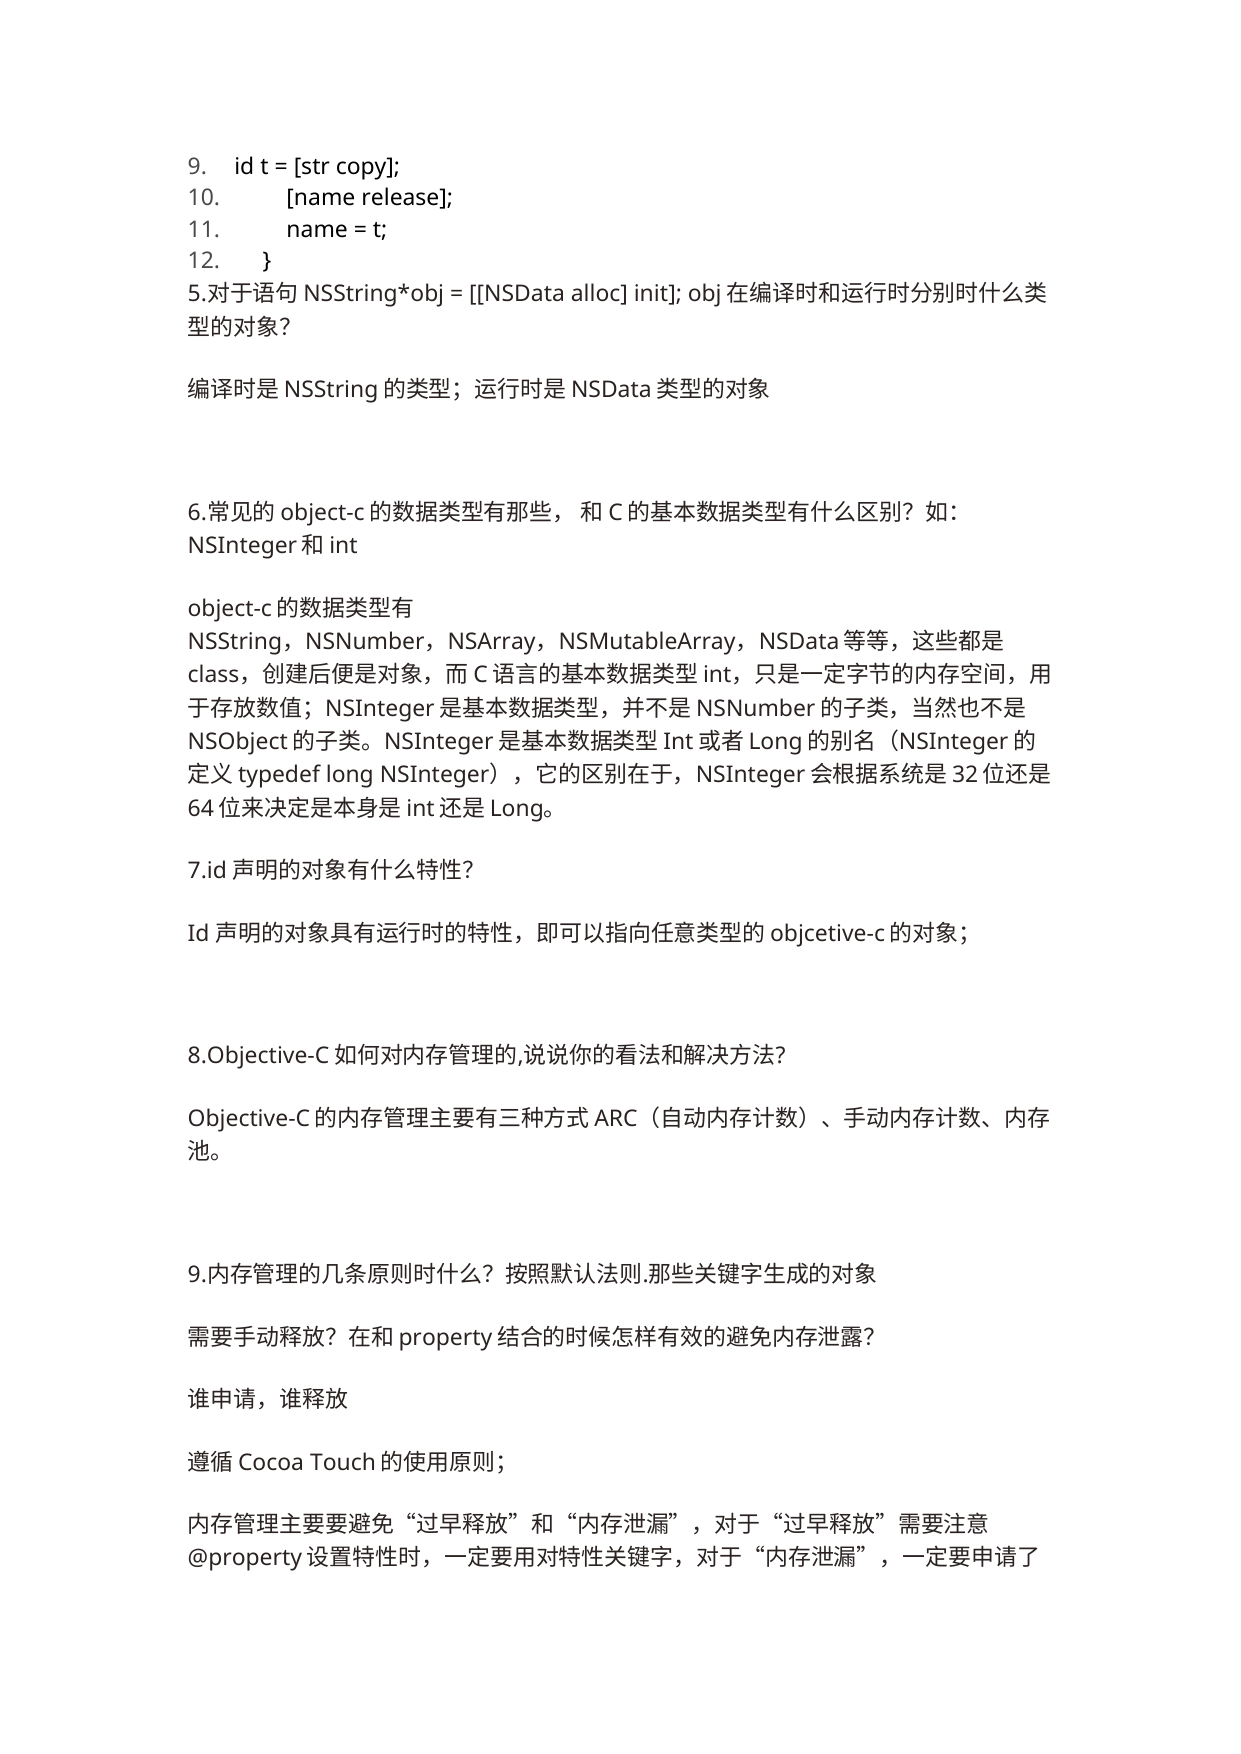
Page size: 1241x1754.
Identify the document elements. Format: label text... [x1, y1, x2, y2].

text Id 声明的对象具有运行时的特性，即可以指向任意类型的objcetive-c的对象； [187, 914, 1053, 948]
text 9.内存管理的几条原则时什么？按照默认法则.那些关键字生成的对象 [187, 1256, 1053, 1289]
text 编译时是NSString的类型；运行时是NSData类型的对象 [187, 371, 1053, 404]
list } [187, 244, 1053, 275]
list id t = [str copy]; [187, 150, 1053, 181]
text 遵循Cocoa Touch的使用原则； [187, 1443, 1053, 1477]
text 7.id 声明的对象有什么特性？ [187, 852, 1053, 885]
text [187, 1506, 1053, 1572]
text 6.常见的object-c的数据类型有那些， 和C的基本数据类型有什么区别？如：NSInteger和int [187, 494, 1053, 560]
list [name release]; [187, 181, 1053, 212]
text Objective-C的内存管理主要有三种方式ARC（自动内存计数）、手动内存计数、内存池。 [187, 1100, 1053, 1166]
text 5.对于语句NSString*obj = [[NSData alloc] init]; obj在编译时和运行时分别时什么类型的对象？ [187, 275, 1053, 342]
text object-c的数据类型有NSString，NSNumber，NSArray，NSMutableArray，NSData等等，这些都是class，创建后便是对象，而C语言的基本数据类型int，只是一定字节的内存空间，用于存放数值；NSInteger是基本数据类型，并不是NSNumber的子类，当然也不是NSObject的子类。NSInteger是基本数据类型Int或者Long的别名（NSInteger的定义typedef long NSInteger），它的区别在于，NSInteger会根据系统是32位还是64位来决定是本身是int还是Long。 [187, 589, 1053, 823]
text 8.Objective-C如何对内存管理的,说说你的看法和解决方法? [187, 1037, 1053, 1071]
text 谁申请，谁释放 [187, 1381, 1053, 1414]
list name = t; [187, 212, 1053, 244]
text 需要手动释放？在和property结合的时候怎样有效的避免内存泄露？ [187, 1318, 1053, 1352]
